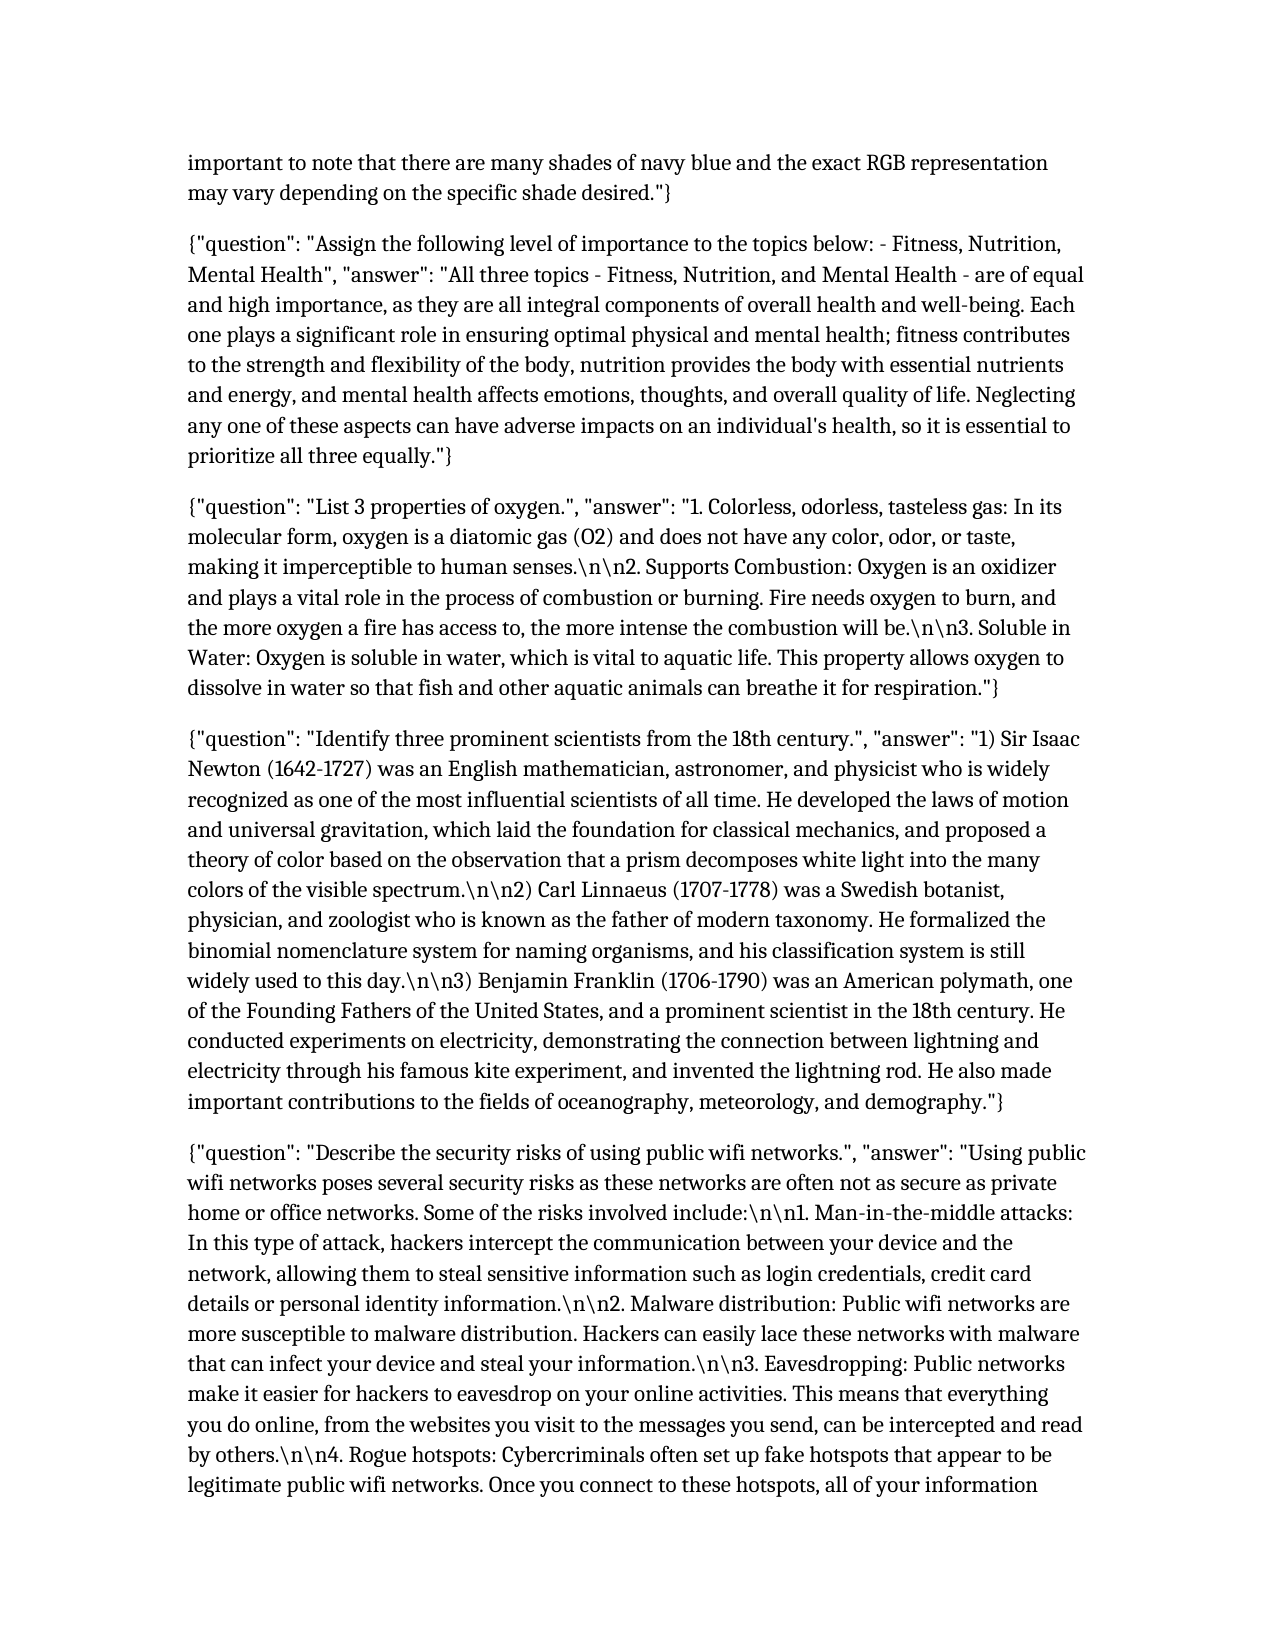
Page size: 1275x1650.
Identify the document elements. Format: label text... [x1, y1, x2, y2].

text {"question": "Identify three prominent scientists from the 18th century.", "answer": "1) Sir Isaac Newton (1642-1727) was an English mathematician, astronomer, and physicist who is widely recognized as one of the most influential scientists of all time. He developed the laws of motion and universal gravitation, which laid the foundation for classical mechanics, and proposed a theory of color based on the observation that a prism decomposes white light into the many colors of the visible spectrum.\n\n2) Carl Linnaeus (1707-1778) was a Swedish botanist, physician, and zoologist who is known as the father of modern taxonomy. He formalized the binomial nomenclature system for naming organisms, and his classification system is still widely used to this day.\n\n3) Benjamin Franklin (1706-1790) was an American polymath, one of the Founding Fathers of the United States, and a prominent scientist in the 18th century. He conducted experiments on electricity, demonstrating the connection between lightning and electricity through his famous kite experiment, and invented the lightning rod. He also made important contributions to the fields of oceanography, meteorology, and demography."} [187, 726, 1087, 1115]
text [187, 1139, 1087, 1498]
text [187, 150, 1087, 207]
text {"question": "Assign the following level of importance to the topics below: - Fitness, Nutrition, Mental Health", "answer": "All three topics - Fitness, Nutrition, and Mental Health - are of equal and high importance, as they are all integral components of overall health and well-being. Each one plays a significant role in ensuring optimal physical and mental health; fitness contributes to the strength and flexibility of the body, nutrition provides the body with essential nutrients and energy, and mental health affects emotions, thoughts, and overall quality of life. Neglecting any one of these aspects can have adverse impacts on an individual's health, so it is essential to prioritize all three equally."} [187, 231, 1087, 469]
text {"question": "List 3 properties of oxygen.", "answer": "1. Colorless, odorless, tasteless gas: In its molecular form, oxygen is a diatomic gas (O2) and does not have any color, odor, or taste, making it imperceptible to human senses.\n\n2. Supports Combustion: Oxygen is an oxidizer and plays a vital role in the process of combustion or burning. Fire needs oxygen to burn, and the more oxygen a fire has access to, the more intense the combustion will be.\n\n3. Soluble in Water: Oxygen is soluble in water, which is vital to aquatic life. This property allows oxygen to dissolve in water so that fish and other aquatic animals can breathe it for respiration."} [187, 494, 1087, 701]
